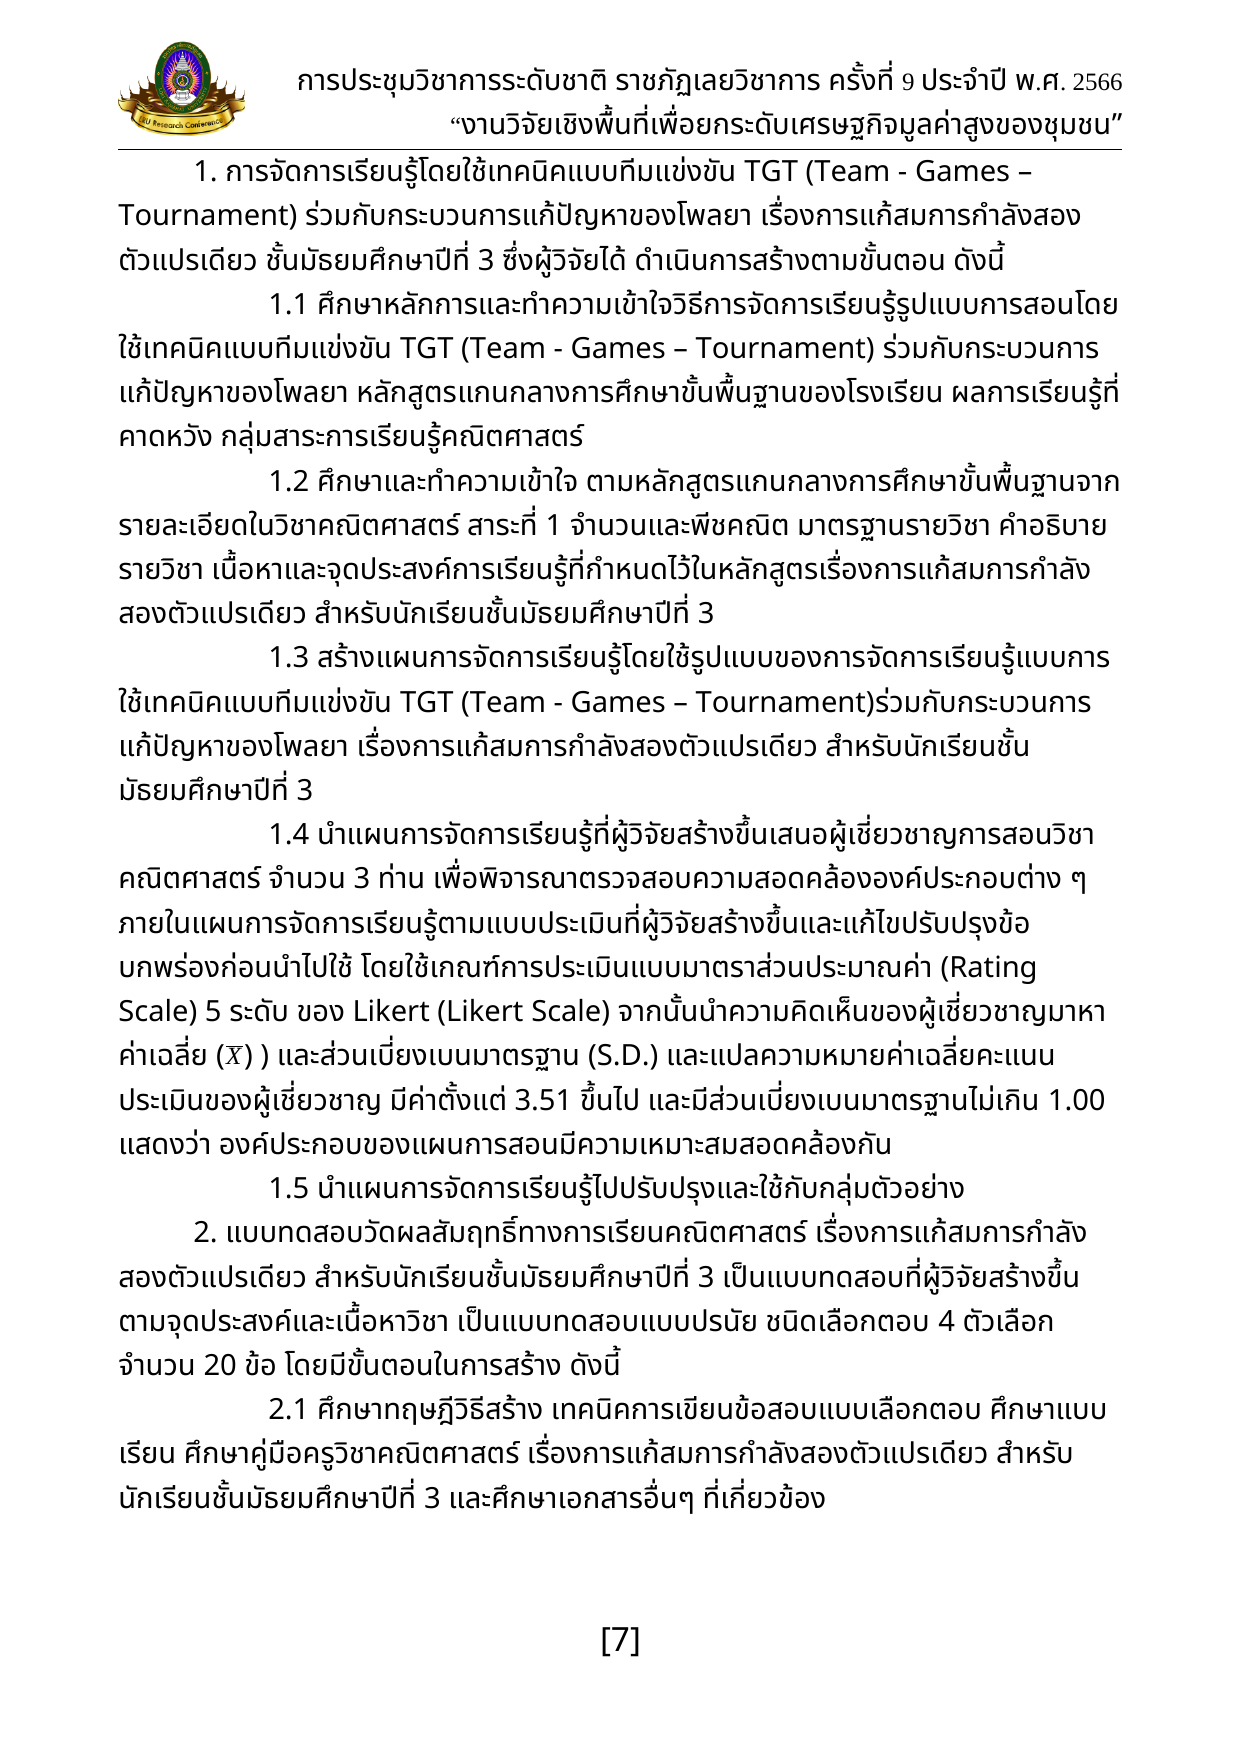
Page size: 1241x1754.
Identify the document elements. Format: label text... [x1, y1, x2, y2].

text 2. แบบทดสอบวัดผลสัมฤทธิ์ทางการเรียนคณิตศาสตร์ เรื่องการแก้สมการกำลังสองตัวแปรเดียว สำหรับนักเรียนชั้นมัธยมศึกษาปีที่ 3 เป็นแบบทดสอบที่ผู้วิจัยสร้างขึ้นตามจุดประสงค์และเนื้อหาวิชา เป็นแบบทดสอบแบบปรนัย ชนิดเลือกตอบ 4 ตัวเลือก จำนวน 20 ข้อ โดยมีขั้นตอนในการสร้าง ดังนี้ [118, 1212, 1122, 1389]
text 1.1 ศึกษาหลักการและทำความเข้าใจวิธีการจัดการเรียนรู้รูปแบบการสอนโดยใช้เทคนิคแบบทีมแข่งขัน TGT (Team - Games – Tournament) ร่วมกับกระบวนการแก้ปัญหาของโพลยา หลักสูตรแกนกลางการศึกษาขั้นพื้นฐานของโรงเรียน ผลการเรียนรู้ที่คาดหวัง กลุ่มสาระการเรียนรู้คณิตศาสตร์ [118, 283, 1122, 460]
text 1.5 นำแผนการจัดการเรียนรู้ไปปรับปรุงและใช้กับกลุ่มตัวอย่าง [118, 1167, 1122, 1212]
text 1.2 ศึกษาและทำความเข้าใจ ตามหลักสูตรแกนกลางการศึกษาขั้นพื้นฐานจาก รายละเอียดในวิชาคณิตศาสตร์ สาระที่ 1 จำนวนและพีชคณิต มาตรฐานรายวิชา คำอธิบายรายวิชา เนื้อหาและจุดประสงค์การเรียนรู้ที่กำหนดไว้ในหลักสูตรเรื่องการแก้สมการกำลังสองตัวแปรเดียว สำหรับนักเรียนชั้นมัธยมศึกษาปีที่ 3 [118, 460, 1122, 637]
text 1.4 นำแผนการจัดการเรียนรู้ที่ผู้วิจัยสร้างขึ้นเสนอผู้เชี่ยวชาญการสอนวิชาคณิตศาสตร์ จำนวน 3 ท่าน เพื่อพิจารณาตรวจสอบความสอดคล้ององค์ประกอบต่าง ๆ ภายในแผนการจัดการเรียนรู้ตามแบบประเมินที่ผู้วิจัยสร้างขึ้นและแก้ไขปรับปรุงข้อบกพร่องก่อนนำไปใช้ โดยใช้เกณฑ์การประเมินแบบมาตราส่วนประมาณค่า (Rating Scale) 5 ระดับ ของ Likert (Likert Scale) จากนั้นนำความคิดเห็นของผู้เชี่ยวชาญมาหาค่าเฉลี่ย () ) และส่วนเบี่ยงเบนมาตรฐาน (S.D.) และแปลความหมายค่าเฉลี่ยคะแนนประเมินของผู้เชี่ยวชาญ มีค่าตั้งแต่ 3.51 ขึ้นไป และมีส่วนเบี่ยงเบนมาตรฐานไม่เกิน 1.00 แสดงว่า องค์ประกอบของแผนการสอนมีความเหมาะสมสอดคล้องกัน [118, 813, 1122, 1167]
text 1.3 สร้างแผนการจัดการเรียนรู้โดยใช้รูปแบบของการจัดการเรียนรู้แบบการใช้เทคนิคแบบทีมแข่งขัน TGT (Team - Games – Tournament)ร่วมกับกระบวนการแก้ปัญหาของโพลยา เรื่องการแก้สมการกำลังสองตัวแปรเดียว สำหรับนักเรียนชั้นมัธยมศึกษาปีที่ 3 [118, 637, 1122, 813]
text 2.1 ศึกษาทฤษฎีวิธีสร้าง เทคนิคการเขียนข้อสอบแบบเลือกตอบ ศึกษาแบบเรียน ศึกษาคู่มือครูวิชาคณิตศาสตร์ เรื่องการแก้สมการกำลังสองตัวแปรเดียว สำหรับนักเรียนชั้นมัธยมศึกษาปีที่ 3 และศึกษาเอกสารอื่นๆ ที่เกี่ยวข้อง [118, 1389, 1122, 1521]
text 1. การจัดการเรียนรู้โดยใช้เทคนิคแบบทีมแข่งขัน TGT (Team - Games – Tournament) ร่วมกับกระบวนการแก้ปัญหาของโพลยา เรื่องการแก้สมการกำลังสองตัวแปรเดียว ชั้นมัธยมศึกษาปีที่ 3 ซึ่งผู้วิจัยได้ ดำเนินการสร้างตามขั้นตอน ดังนี้ [118, 150, 1122, 283]
picture [116, 40, 245, 134]
